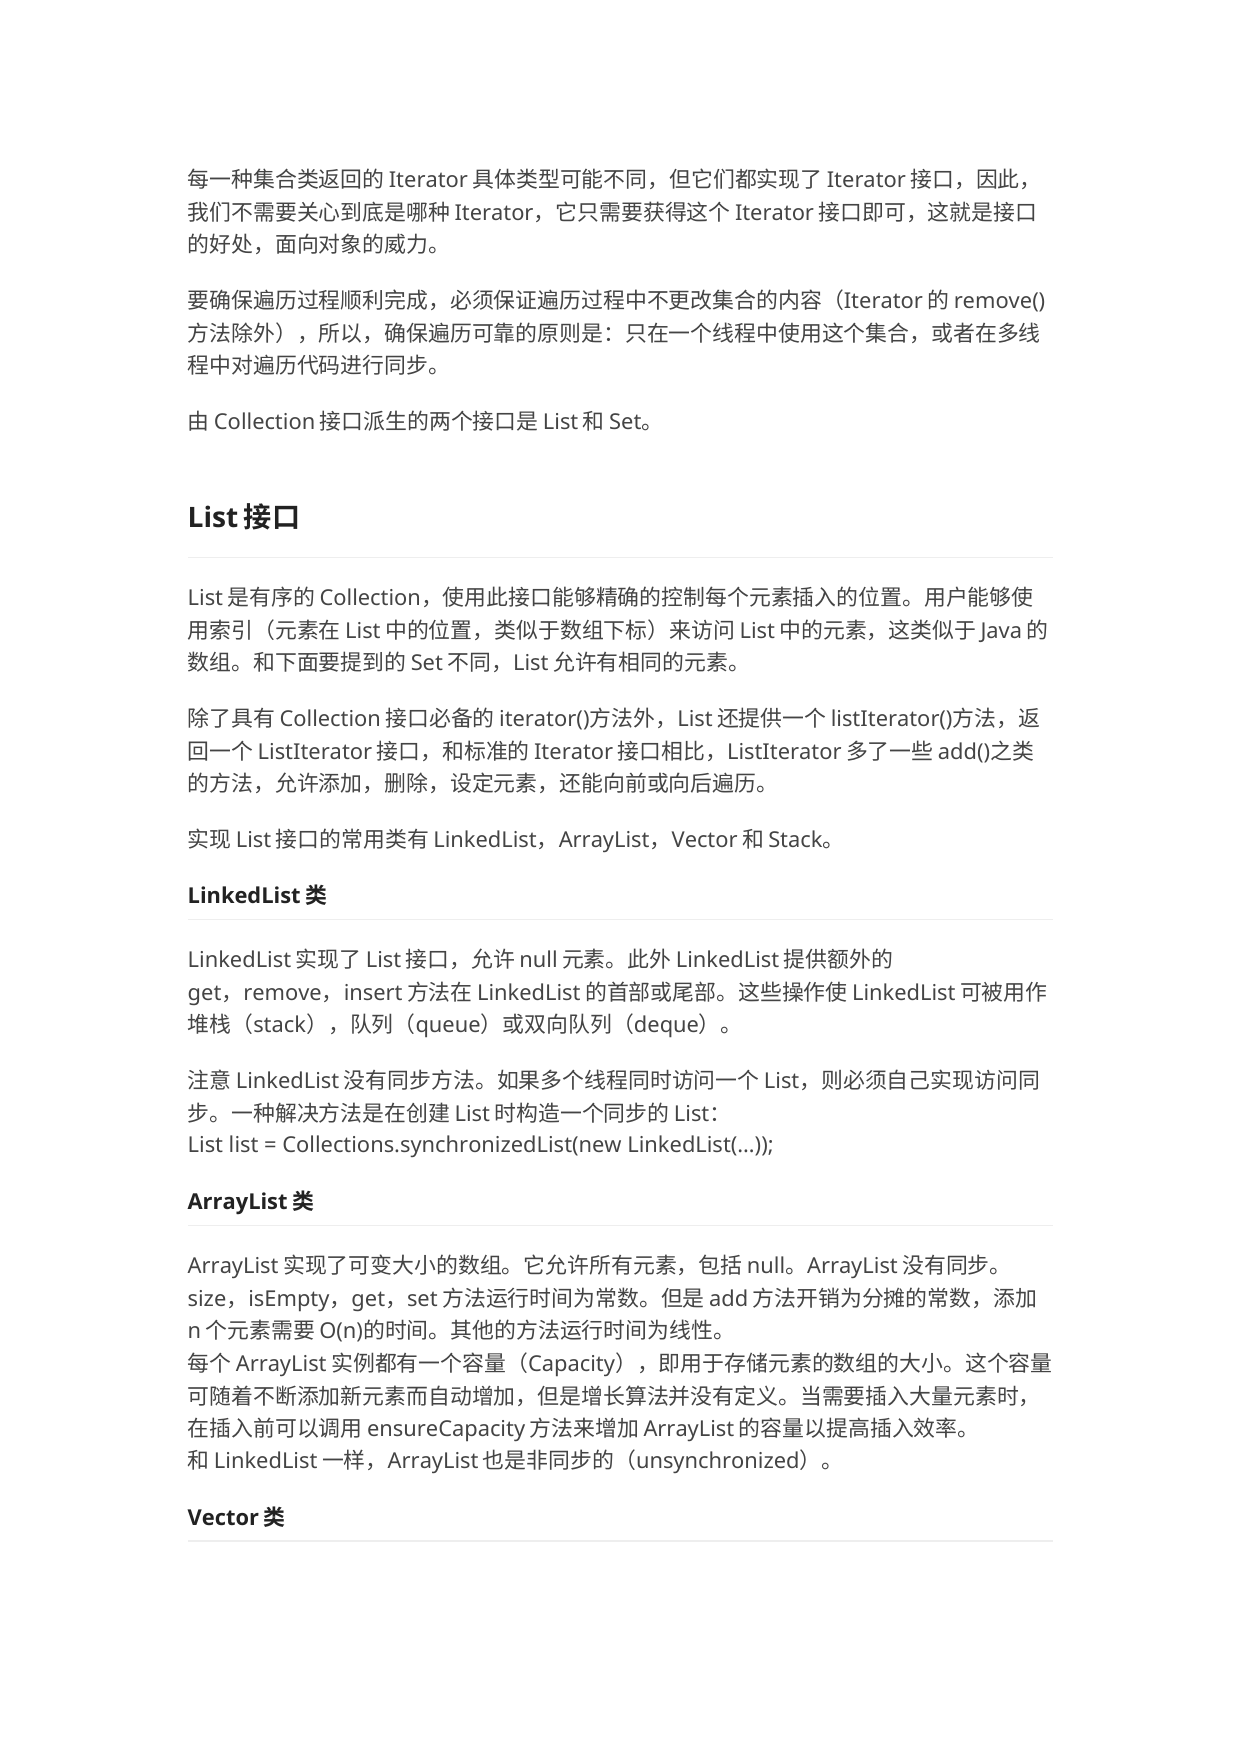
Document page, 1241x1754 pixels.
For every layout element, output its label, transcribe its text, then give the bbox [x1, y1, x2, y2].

text LinkedList实现了List接口，允许null元素。此外LinkedList提供额外的get，remove，insert方法在LinkedList的首部或尾部。这些操作使LinkedList可被用作堆栈（stack），队列（queue）或双向队列（deque）。 [187, 942, 1053, 1039]
text 每一种集合类返回的Iterator具体类型可能不同，但它们都实现了Iterator接口，因此，我们不需要关心到底是哪种Iterator，它只需要获得这个Iterator接口即可，这就是接口的好处，面向对象的威力。 [187, 162, 1053, 259]
text 由Collection接口派生的两个接口是List和Set。 [187, 404, 1053, 436]
text 和LinkedList一样，ArrayList也是非同步的（unsynchronized）。 [187, 1443, 1053, 1476]
text ArrayList类 [187, 1184, 1053, 1226]
text List接口 [187, 483, 1053, 558]
text 除了具有Collection接口必备的iterator()方法外，List还提供一个listIterator()方法，返回一个ListIterator接口，和标准的Iterator接口相比，ListIterator多了一些add()之类的方法，允许添加，删除，设定元素，还能向前或向后遍历。 [187, 701, 1053, 798]
text 注意LinkedList没有同步方法。如果多个线程同时访问一个List，则必须自己实现访问同步。一种解决方法是在创建List时构造一个同步的List： List list = Collections.synchronizedList(new LinkedList(…)); [187, 1063, 1053, 1161]
text 每个ArrayList实例都有一个容量（Capacity），即用于存储元素的数组的大小。这个容量可随着不断添加新元素而自动增加，但是增长算法并没有定义。当需要插入大量元素时，在插入前可以调用ensureCapacity方法来增加ArrayList的容量以提高插入效率。 [187, 1346, 1053, 1443]
text Vector类 [187, 1499, 1053, 1542]
text 实现List接口的常用类有LinkedList，ArrayList，Vector和Stack。 [187, 822, 1053, 854]
text ArrayList实现了可变大小的数组。它允许所有元素，包括null。ArrayList没有同步。 size，isEmpty，get，set方法运行时间为常数。但是add方法开销为分摊的常数，添加n个元素需要O(n)的时间。其他的方法运行时间为线性。 [187, 1248, 1053, 1346]
text 要确保遍历过程顺利完成，必须保证遍历过程中不更改集合的内容（Iterator的remove()方法除外），所以，确保遍历可靠的原则是：只在一个线程中使用这个集合，或者在多线程中对遍历代码进行同步。 [187, 283, 1053, 380]
text LinkedList类 [187, 878, 1053, 920]
text List是有序的Collection，使用此接口能够精确的控制每个元素插入的位置。用户能够使用索引（元素在List中的位置，类似于数组下标）来访问List中的元素，这类似于Java的数组。和下面要提到的Set不同，List允许有相同的元素。 [187, 580, 1053, 677]
